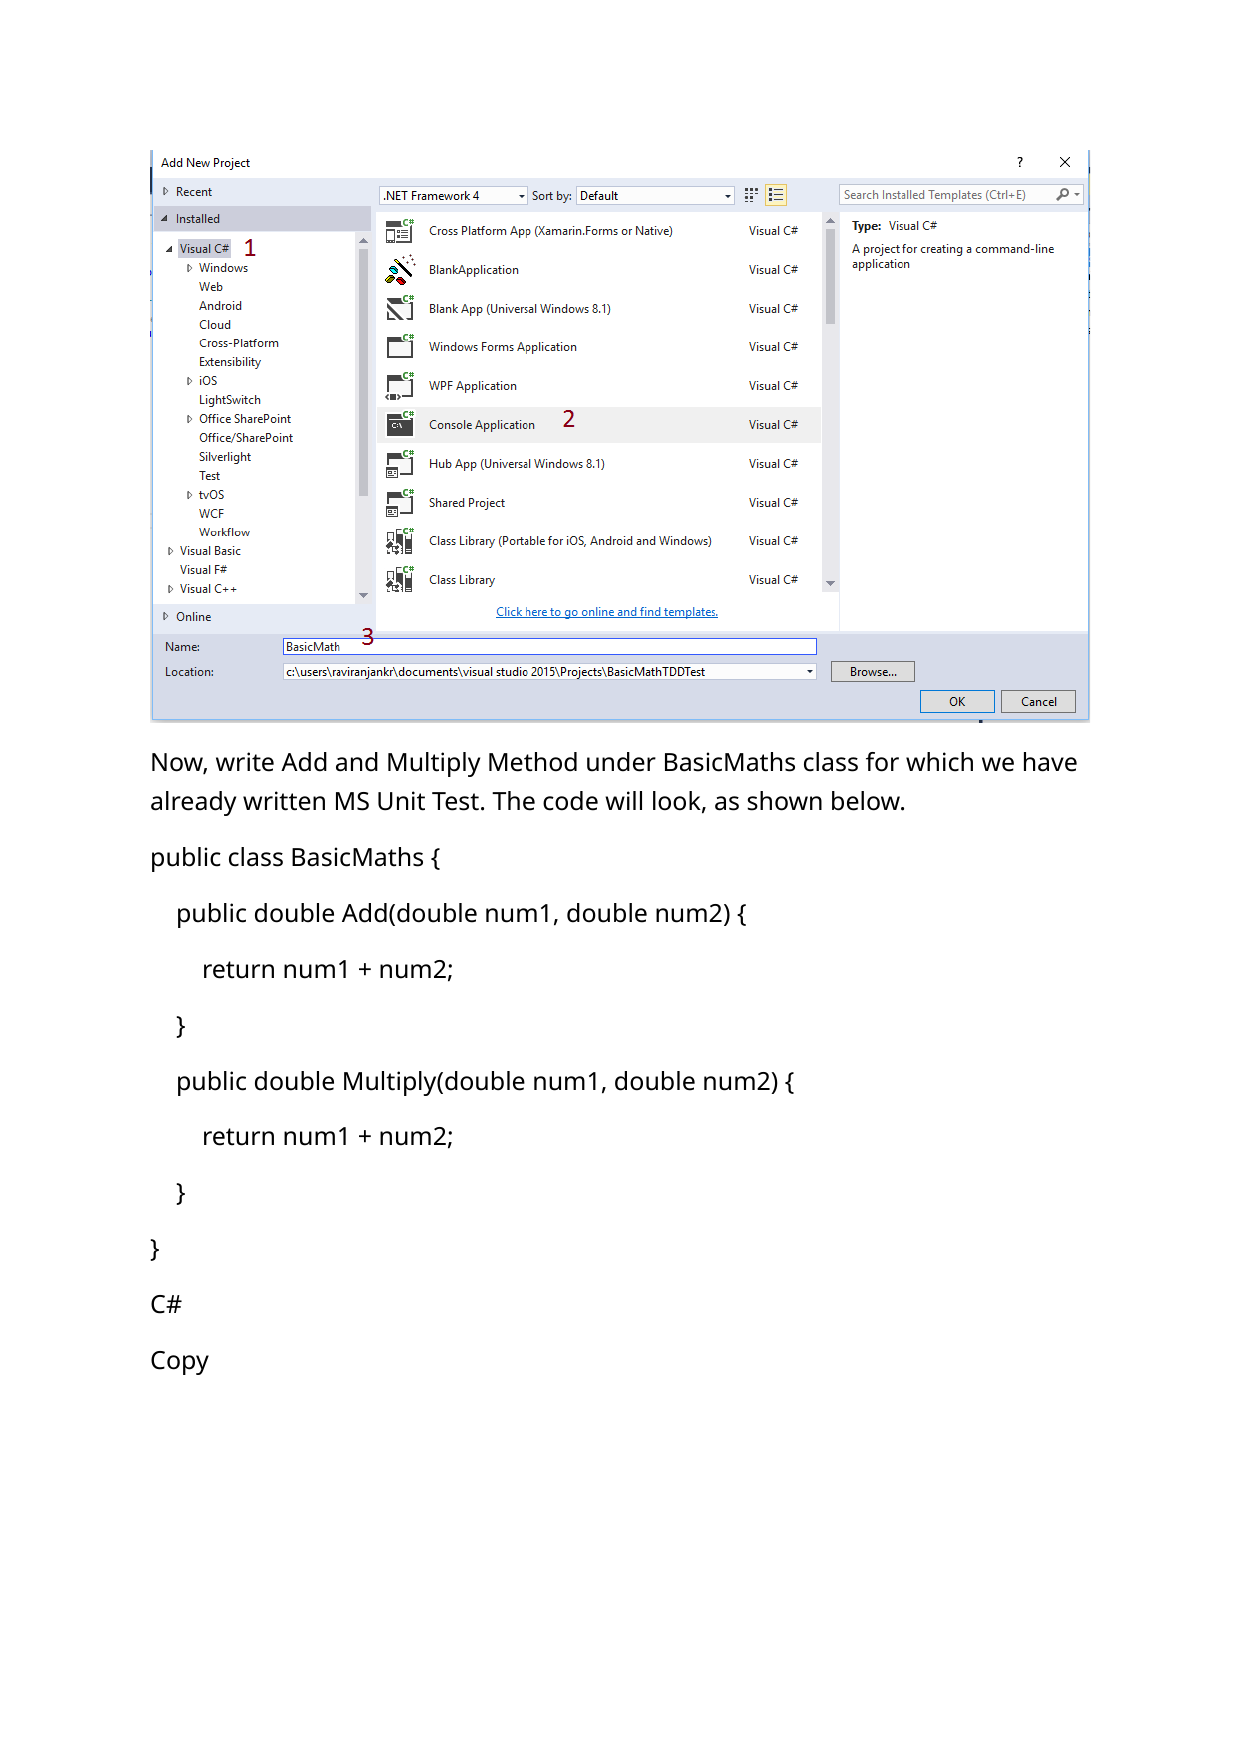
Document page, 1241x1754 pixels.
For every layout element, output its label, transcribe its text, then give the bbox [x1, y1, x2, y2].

text public class BasicMaths { [150, 840, 1090, 874]
text } [150, 1175, 1090, 1209]
text C# [150, 1286, 1090, 1321]
picture [150, 150, 1091, 723]
text } [150, 1231, 1090, 1265]
text public double Multiply(double num1, double num2) { [150, 1063, 1090, 1097]
text return num1 + num2; [150, 951, 1090, 986]
text public double Add(double num1, double num2) { [150, 896, 1090, 930]
text Copy [150, 1342, 1090, 1376]
text } [150, 1007, 1090, 1041]
text Now, write Add and Multiply Method under BasicMaths class for which we have already written MS Unit Test. The code will look, as shown below. [150, 745, 1090, 818]
text return num1 + num2; [150, 1119, 1090, 1153]
